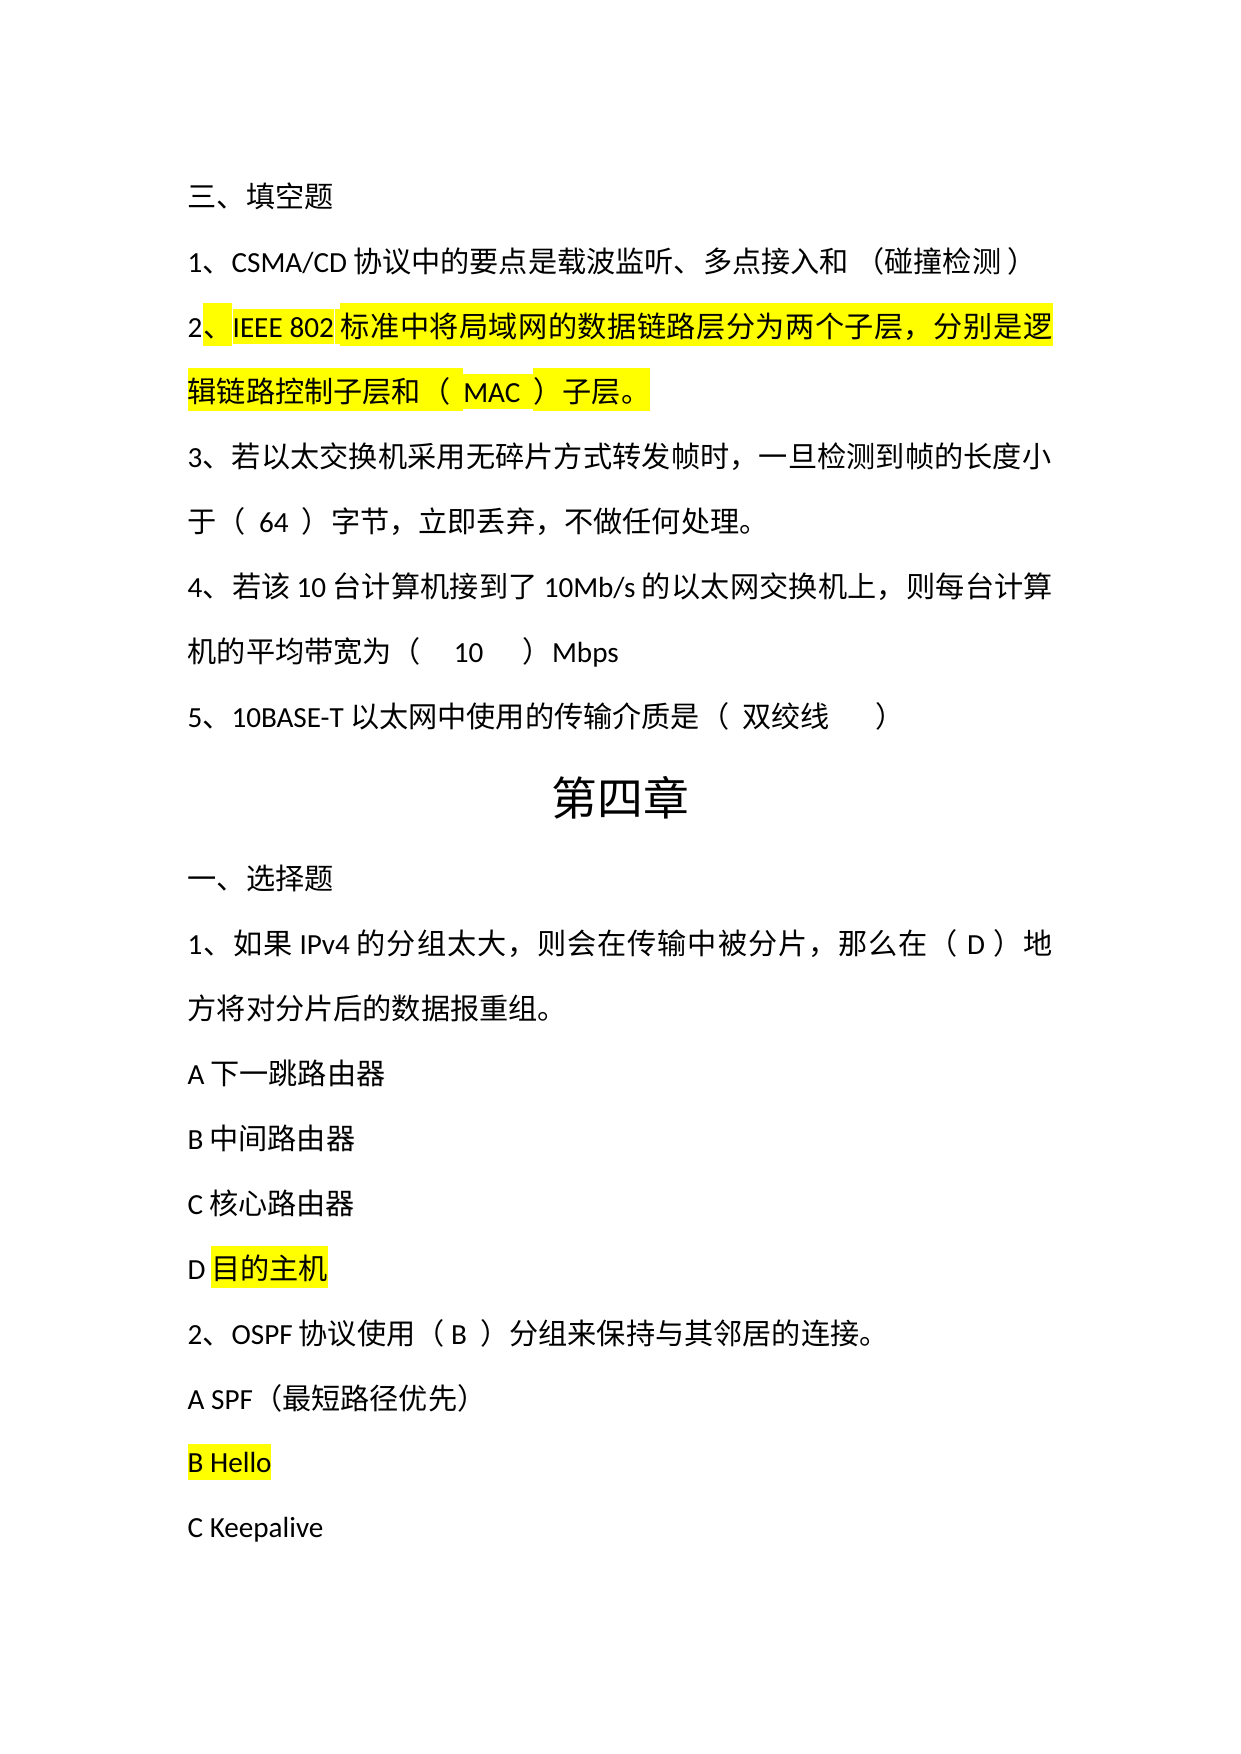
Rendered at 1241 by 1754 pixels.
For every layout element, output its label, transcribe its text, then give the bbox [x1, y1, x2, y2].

text 3、若以太交换机采用无碎片方式转发帧时，一旦检测到帧的长度小于（ 64 ）字节，立即丢弃，不做任何处理。 [187, 422, 1053, 552]
text 1、如果IPv4的分组太大，则会在传输中被分片，那么在（ D ）地方将对分片后的数据报重组。 [187, 909, 1053, 1039]
text D目的主机 [187, 1234, 1053, 1299]
text C Keepalive [187, 1494, 1053, 1559]
text 2、OSPF协议使用（ B ）分组来保持与其邻居的连接。 [187, 1299, 1053, 1364]
text 1、CSMA/CD协议中的要点是载波监听、多点接入和 （碰撞检测 ） [187, 227, 1053, 292]
text 2、IEEE 802标准中将局域网的数据链路层分为两个子层，分别是逻辑链路控制子层和（ MAC ）子层。 [187, 292, 1053, 422]
text A SPF（最短路径优先） [187, 1364, 1053, 1429]
text 5、10BASE-T以太网中使用的传输介质是（ 双绞线 ） [187, 682, 1053, 747]
text C核心路由器 [187, 1169, 1053, 1234]
text 4、若该10台计算机接到了10Mb/s的以太网交换机上，则每台计算机的平均带宽为（ 10 ）Mbps [187, 552, 1053, 682]
text A下一跳路由器 [187, 1039, 1053, 1104]
text B中间路由器 [187, 1104, 1053, 1169]
text B Hello [187, 1429, 1053, 1494]
text 一、选择题 [187, 844, 1053, 909]
text 第四章 [187, 747, 1053, 844]
text 三、填空题 [187, 162, 1053, 227]
